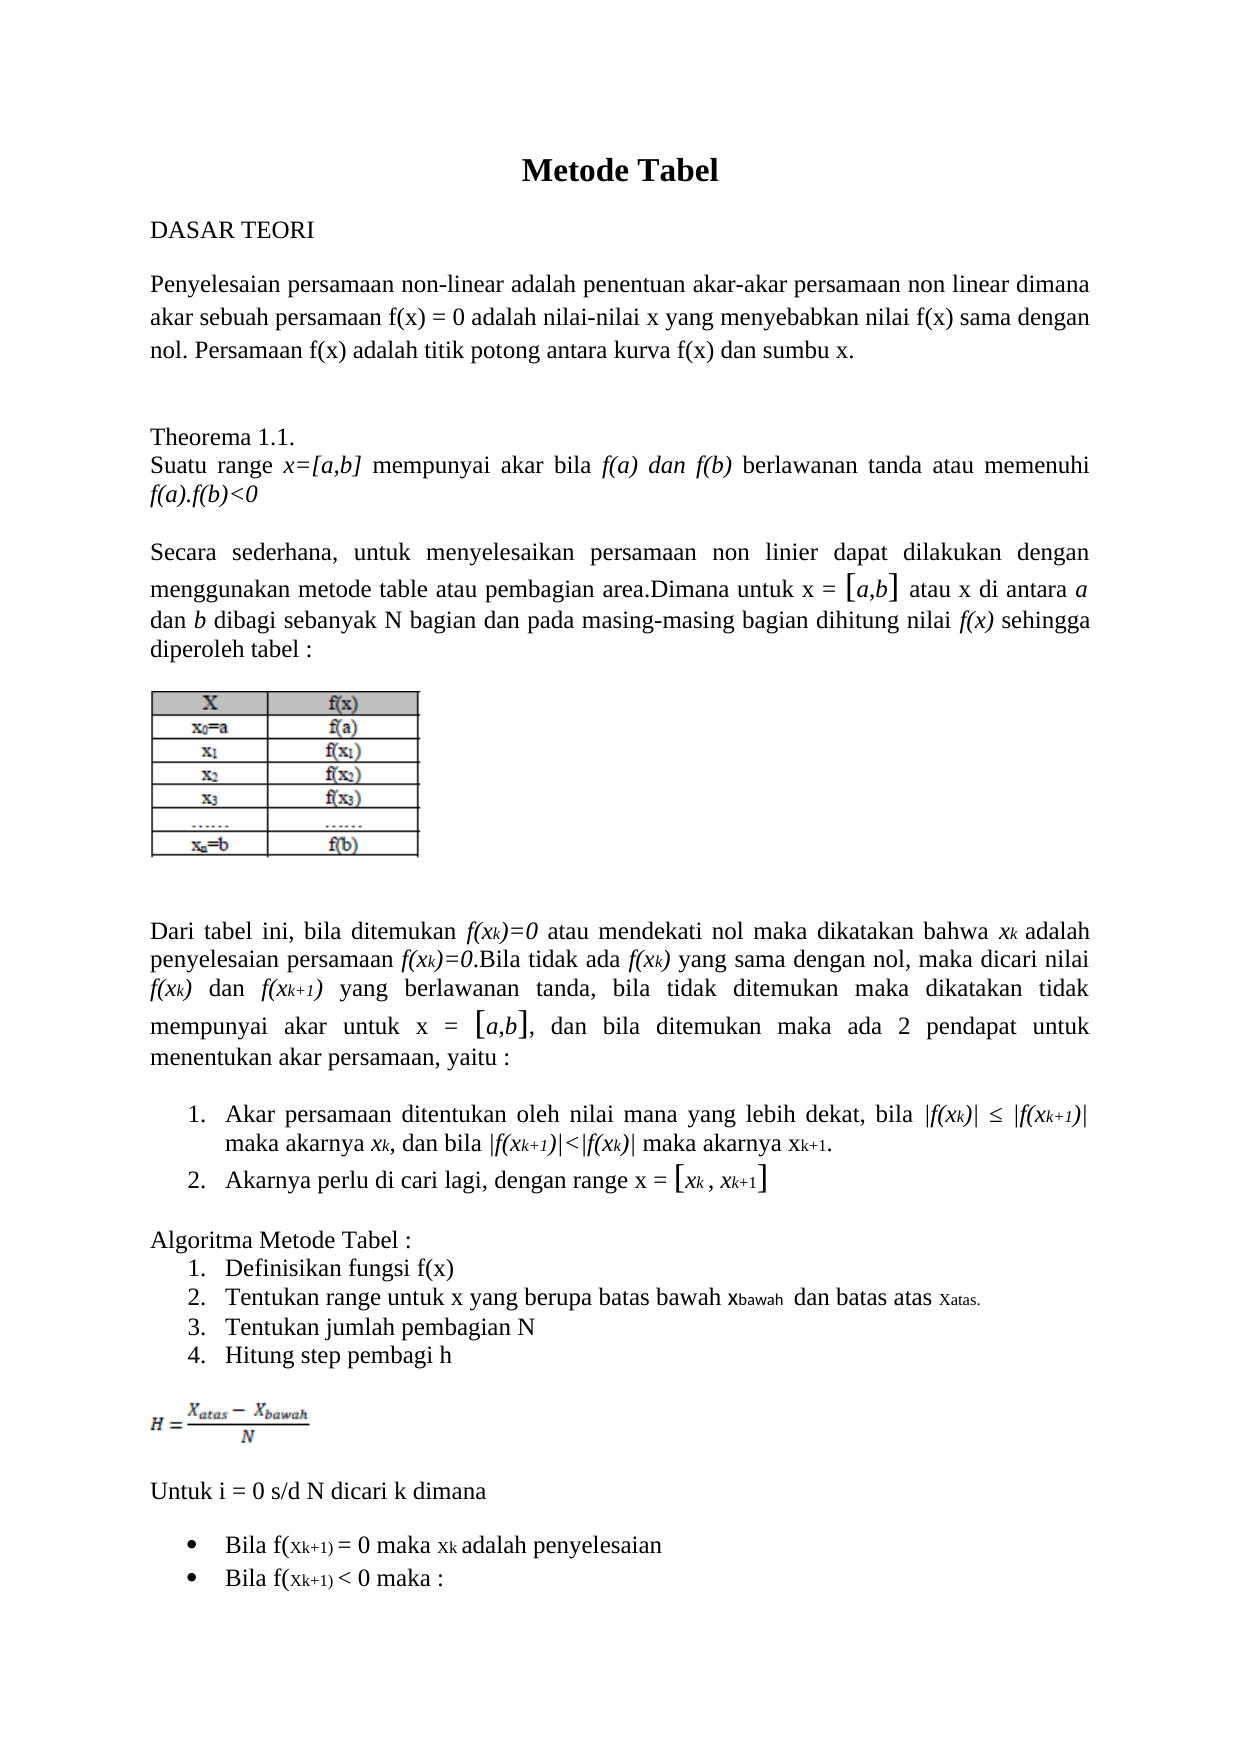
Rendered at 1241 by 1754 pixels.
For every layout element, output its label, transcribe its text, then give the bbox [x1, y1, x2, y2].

list Tentukan range untuk x yang berupa batas bawah xbawah dan batas atas Xatas. [187, 1282, 1090, 1312]
list Penyelesaian persamaan non-linear adalah penentuan akar-akar persamaan non linear dimana akar sebuah persamaan f(x) = 0 adalah nilai-nilai x yang menyebabkan nilai f(x) sama dengan nol. Persamaan f(x) adalah titik potong antara kurva f(x) dan sumbu x. [150, 269, 1090, 363]
text Suatu range x=[a,b] mempunyai akar bila f(a) dan f(b) berlawanan tanda atau memenuhi f(a).f(b)<0 [150, 450, 1090, 508]
text DASAR TEORI [150, 215, 1090, 244]
list Bila f(Xk+1) < 0 maka : [187, 1563, 1090, 1592]
list Akarnya perlu di cari lagi, dengan range x = [xk , xk+1] [187, 1157, 1090, 1196]
text Theorema 1.1. [150, 422, 1090, 450]
text Algoritma Metode Tabel : [150, 1225, 1090, 1253]
text Dari tabel ini, bila ditemukan f(xk)=0 atau mendekati nol maka dikatakan bahwa xk adalah penyelesaian persamaan f(xk)=0.Bila tidak ada f(xk) yang sama dengan nol, maka dicari nilai f(xk) dan f(xk+1) yang berlawanan tanda, bila tidak ditemukan maka dikatakan tidak mempunyai akar untuk x = [a,b], dan bila ditemukan maka ada 2 pendapat untuk menentukan akar persamaan, yaitu : [150, 916, 1090, 1070]
list Akar persamaan ditentukan oleh nilai mana yang lebih dekat, bila |f(xk)| ≤ |f(xk+1)| maka akarnya xk, dan bila |f(xk+1)|<|f(xk)| maka akarnya xk+1. [187, 1099, 1090, 1157]
text Metode Tabel [150, 150, 1090, 188]
list Hitung step pembagi h [187, 1340, 1090, 1369]
text Untuk i = 0 s/d N dicari k dimana [150, 1476, 1090, 1505]
list Bila f(Xk+1) = 0 maka Xk adalah penyelesaian [187, 1530, 1090, 1558]
list Definisikan fungsi f(x) [187, 1253, 1090, 1282]
picture [150, 1397, 316, 1451]
text Secara sederhana, untuk menyelesaikan persamaan non linier dapat dilakukan dengan menggunakan metode table atau pembagian area.Dimana untuk x = [a,b] atau x di antara a dan b dibagi sebanyak N bagian dan pada masing-masing bagian dihitung nilai f(x) sehingga diperoleh tabel : [150, 537, 1090, 662]
list Tentukan jumlah pembagian N [187, 1312, 1090, 1340]
picture [150, 691, 422, 859]
